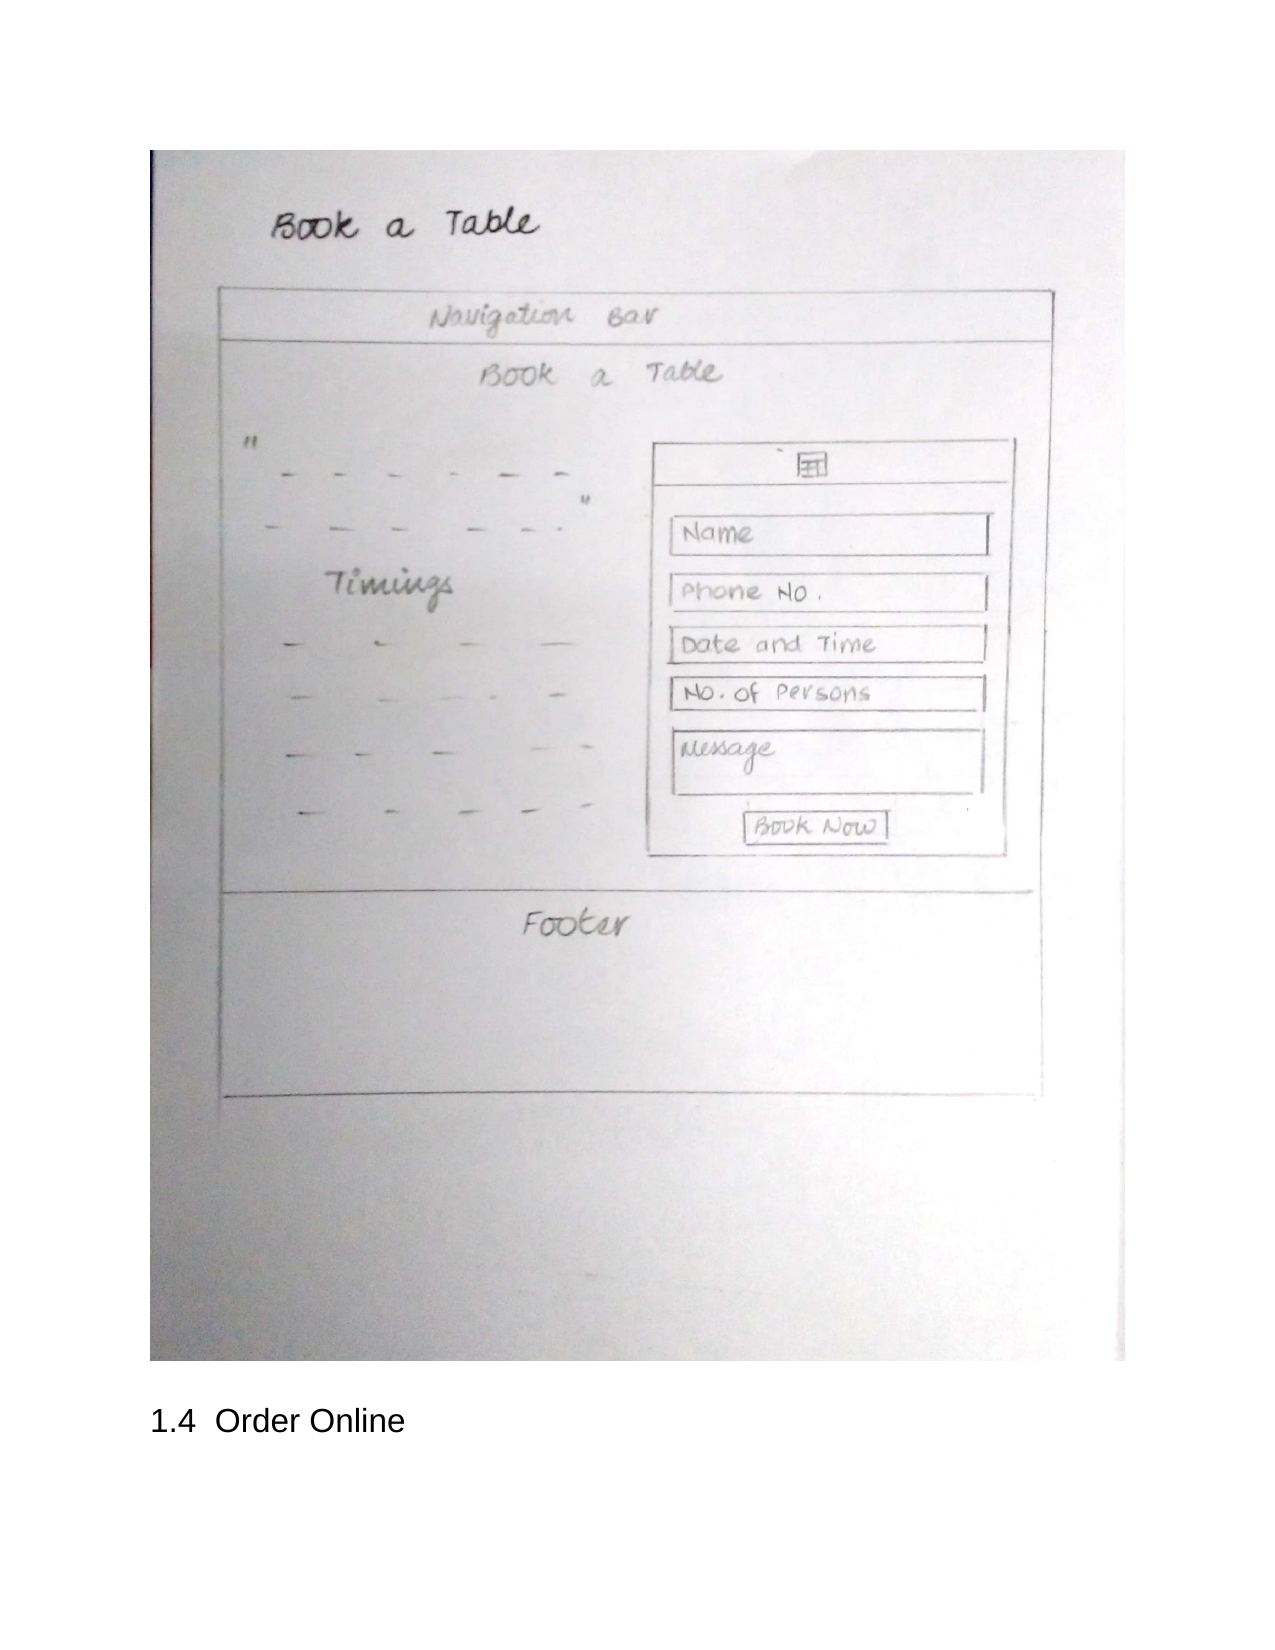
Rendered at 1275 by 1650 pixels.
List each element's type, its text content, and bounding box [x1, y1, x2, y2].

subtitle 1.4 Order Online [150, 1402, 1125, 1440]
picture [150, 150, 1125, 1361]
